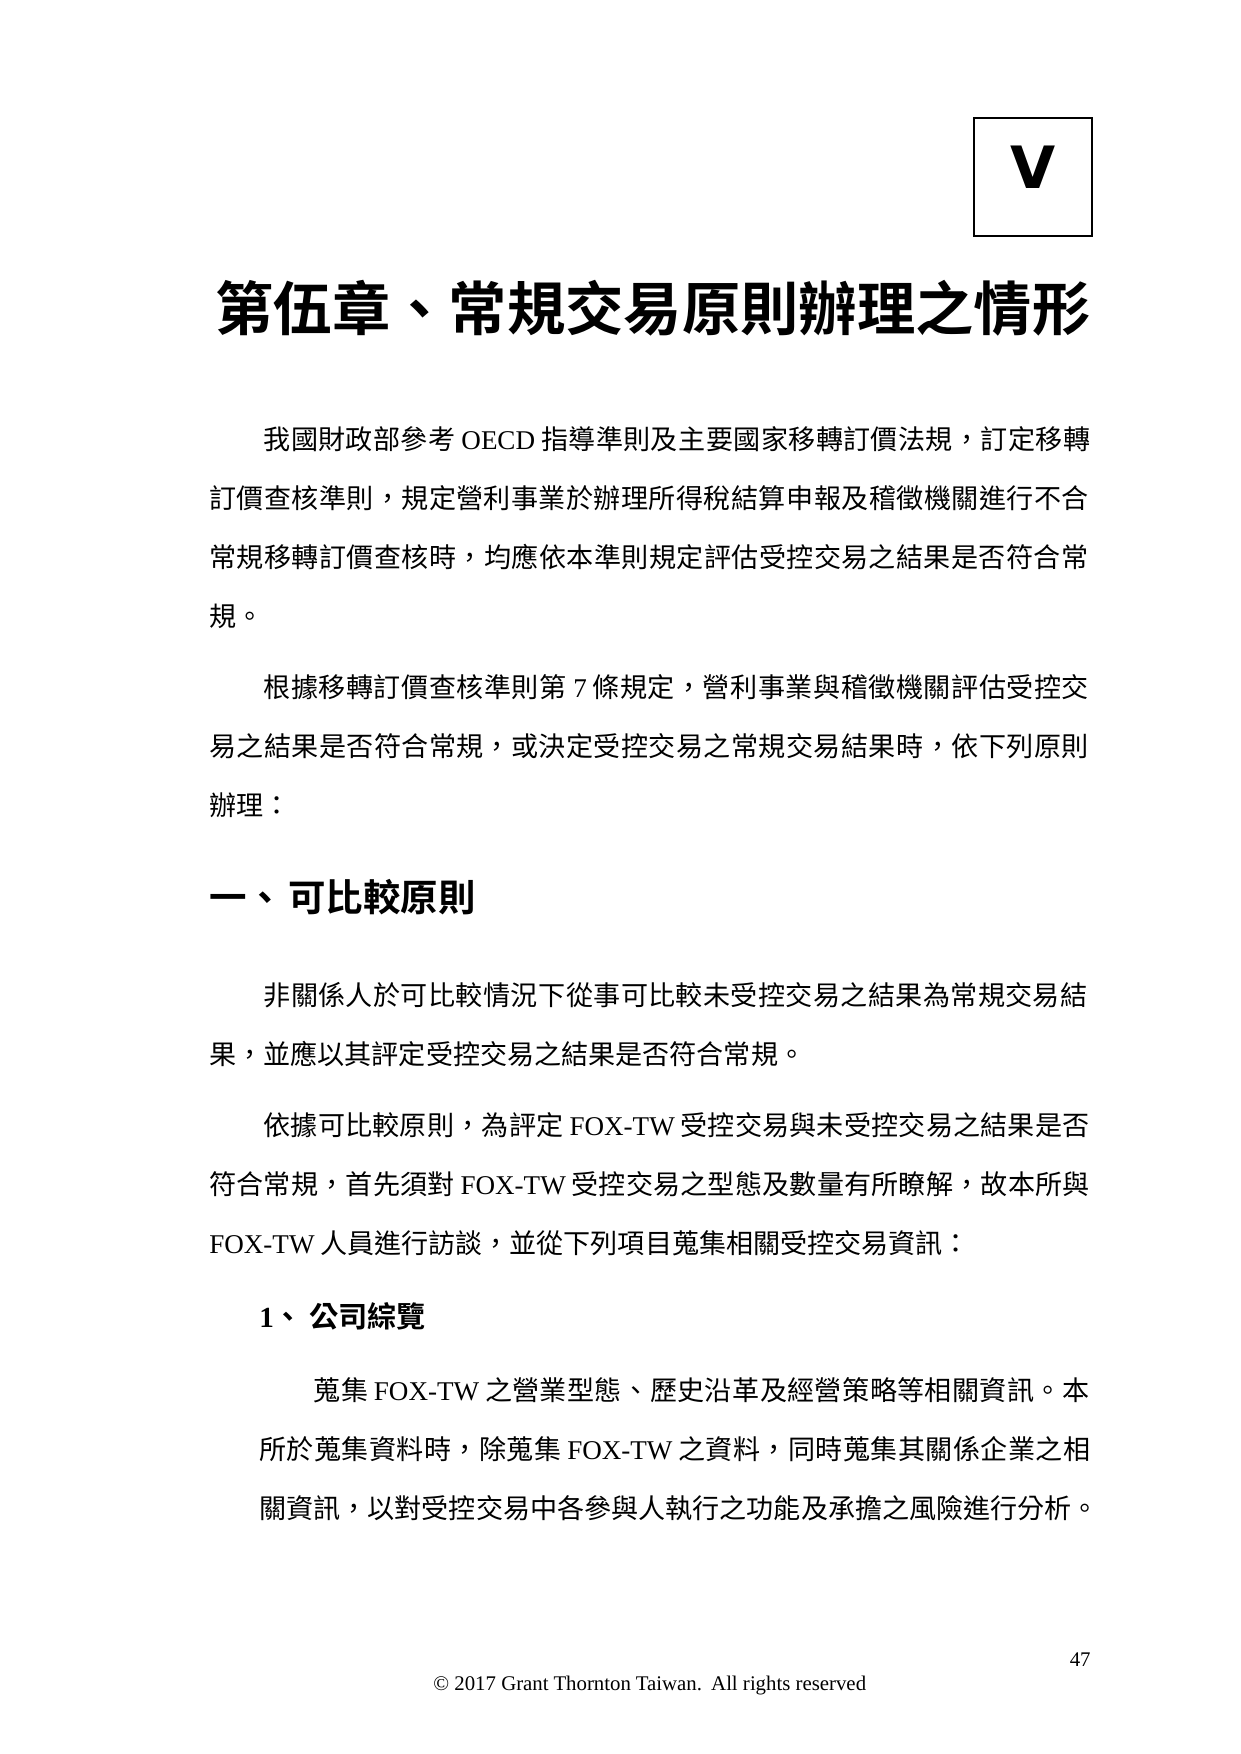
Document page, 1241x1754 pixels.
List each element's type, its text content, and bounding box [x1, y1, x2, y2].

text 我國財政部參考OECD指導準則及主要國家移轉訂價法規，訂定移轉訂價查核準則，規定營利事業於辦理所得稅結算申報及稽徵機關進行不合常規移轉訂價查核時，均應依本準則規定評估受控交易之結果是否符合常規。 [209, 418, 1090, 634]
text 蒐集FOX-TW之營業型態、歷史沿革及經營策略等相關資訊。本所於蒐集資料時，除蒐集FOX-TW之資料，同時蒐集其關係企業之相關資訊，以對受控交易中各參與人執行之功能及承擔之風險進行分析。 [259, 1369, 1090, 1526]
subtitle 常規交易原則辦理之情形 [209, 262, 1090, 347]
text 依據可比較原則，為評定FOX-TW受控交易與未受控交易之結果是否符合常規，首先須對FOX-TW受控交易之型態及數量有所瞭解，故本所與FOX-TW人員進行訪談，並從下列項目蒐集相關受控交易資訊： [209, 1104, 1090, 1261]
subtitle 可比較原則 [209, 868, 1090, 922]
text 非關係人於可比較情況下從事可比較未受控交易之結果為常規交易結果，並應以其評定受控交易之結果是否符合常規。 [209, 974, 1090, 1072]
list 公司綜覽 [259, 1293, 1090, 1336]
text 根據移轉訂價查核準則第7條規定，營利事業與稽徵機關評估受控交易之結果是否符合常規，或決定受控交易之常規交易結果時，依下列原則辦理： [209, 666, 1090, 823]
